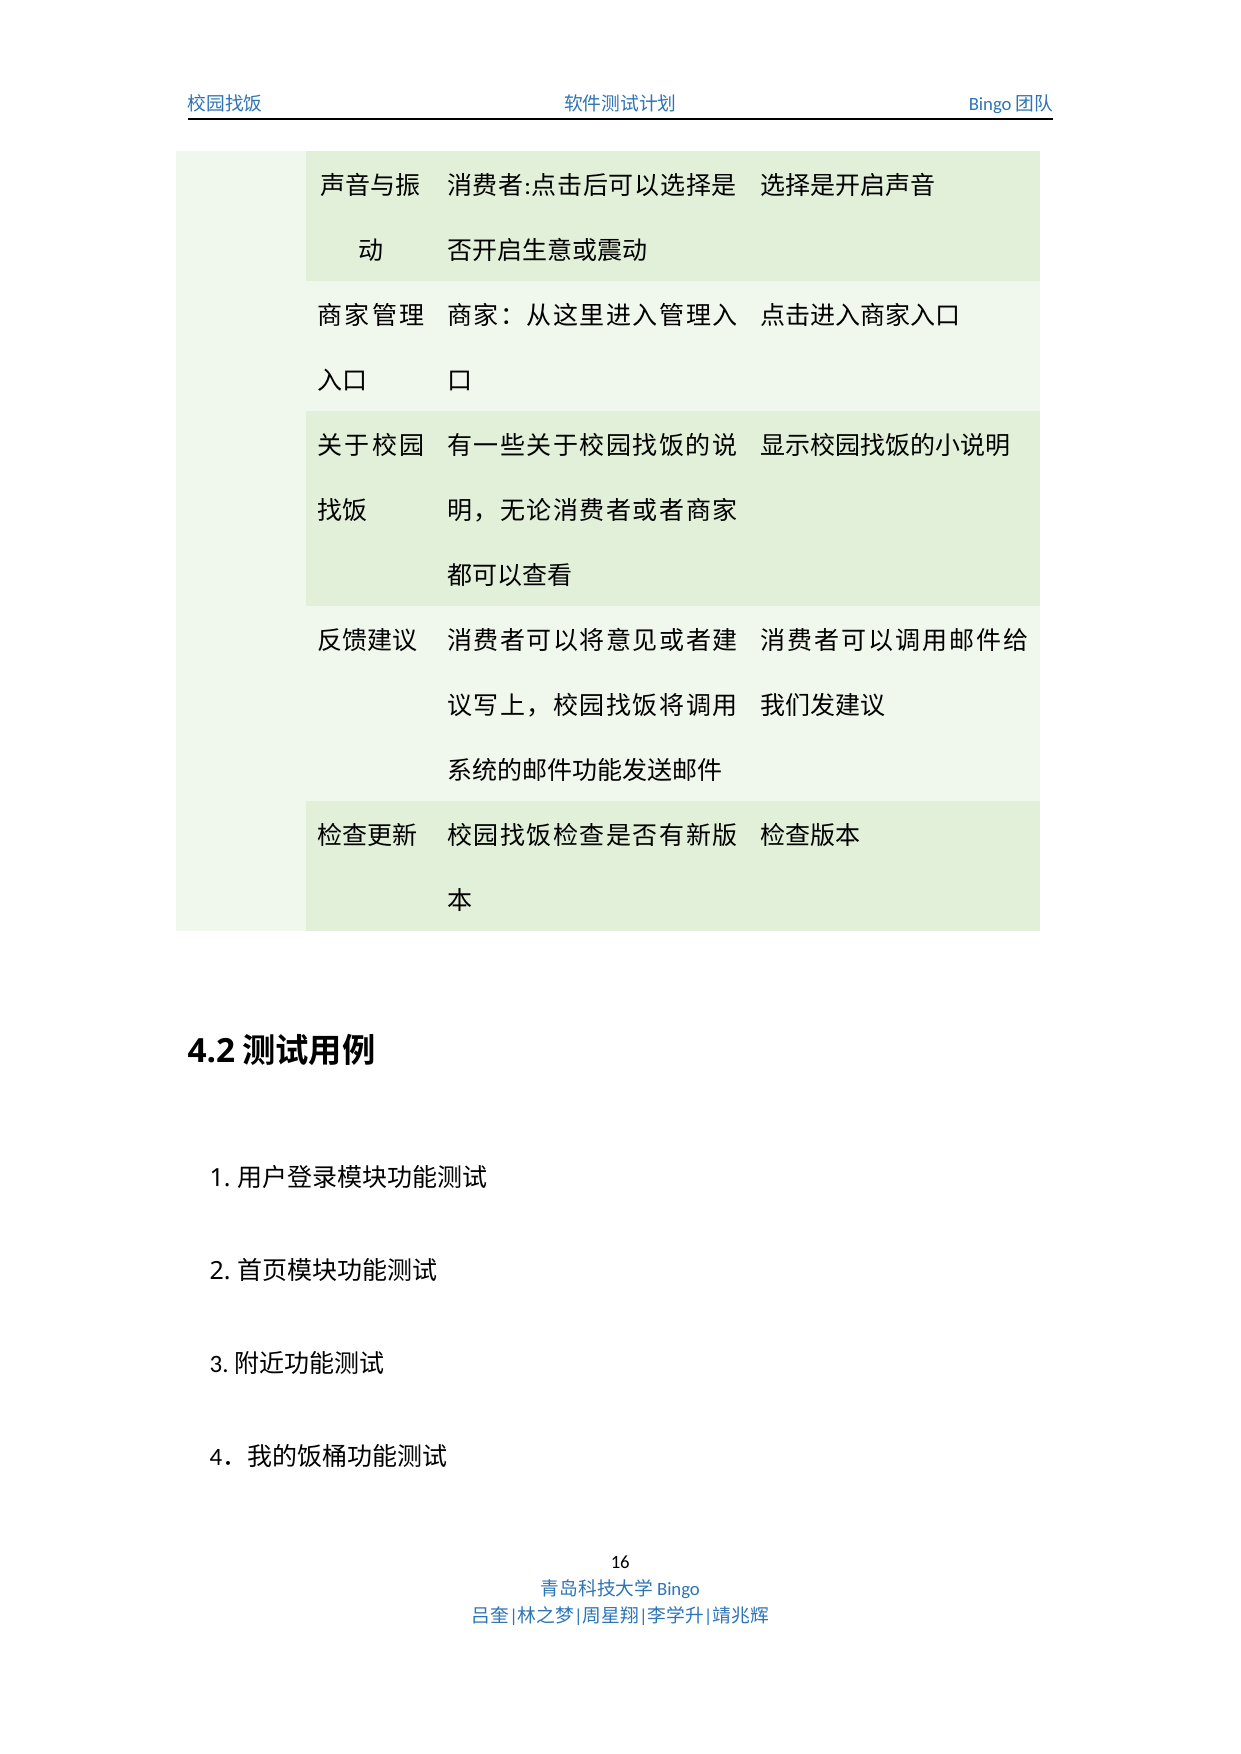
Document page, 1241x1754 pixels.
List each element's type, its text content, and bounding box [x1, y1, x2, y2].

table_cell 检查更新 [306, 801, 436, 931]
table_cell 商家管理入口 [306, 281, 436, 411]
table_cell 消费者:点击后可以选择是否开启生意或震动 [436, 151, 749, 281]
table_cell 有一些关于校园找饭的说明，无论消费者或者商家都可以查看 [436, 411, 749, 606]
text 4．我的饭桶功能测试 [187, 1422, 1053, 1487]
text 2. 首页模块功能测试 [209, 1236, 1053, 1301]
table_cell 校园找饭检查是否有新版本 [436, 801, 749, 931]
text 3. 附近功能测试 [209, 1329, 1053, 1394]
table_cell 消费者可以调用邮件给我们发建议 [749, 606, 1040, 801]
subtitle 4.2测试用例 [187, 1016, 1053, 1081]
table_cell 选择是开启声音 [749, 151, 1040, 281]
table_cell 关于校园找饭 [306, 411, 436, 606]
table_cell 消费者可以将意见或者建议写上，校园找饭将调用系统的邮件功能发送邮件 [436, 606, 749, 801]
text 1. 用户登录模块功能测试 [209, 1143, 1053, 1208]
table_cell 声音与振动 [306, 151, 436, 281]
table_cell 点击进入商家入口 [749, 281, 1040, 411]
table_cell 商家：从这里进入管理入口 [436, 281, 749, 411]
table_cell 检查版本 [749, 801, 1040, 931]
table_cell 显示校园找饭的小说明 [749, 411, 1040, 606]
table_cell 反馈建议 [306, 606, 436, 801]
